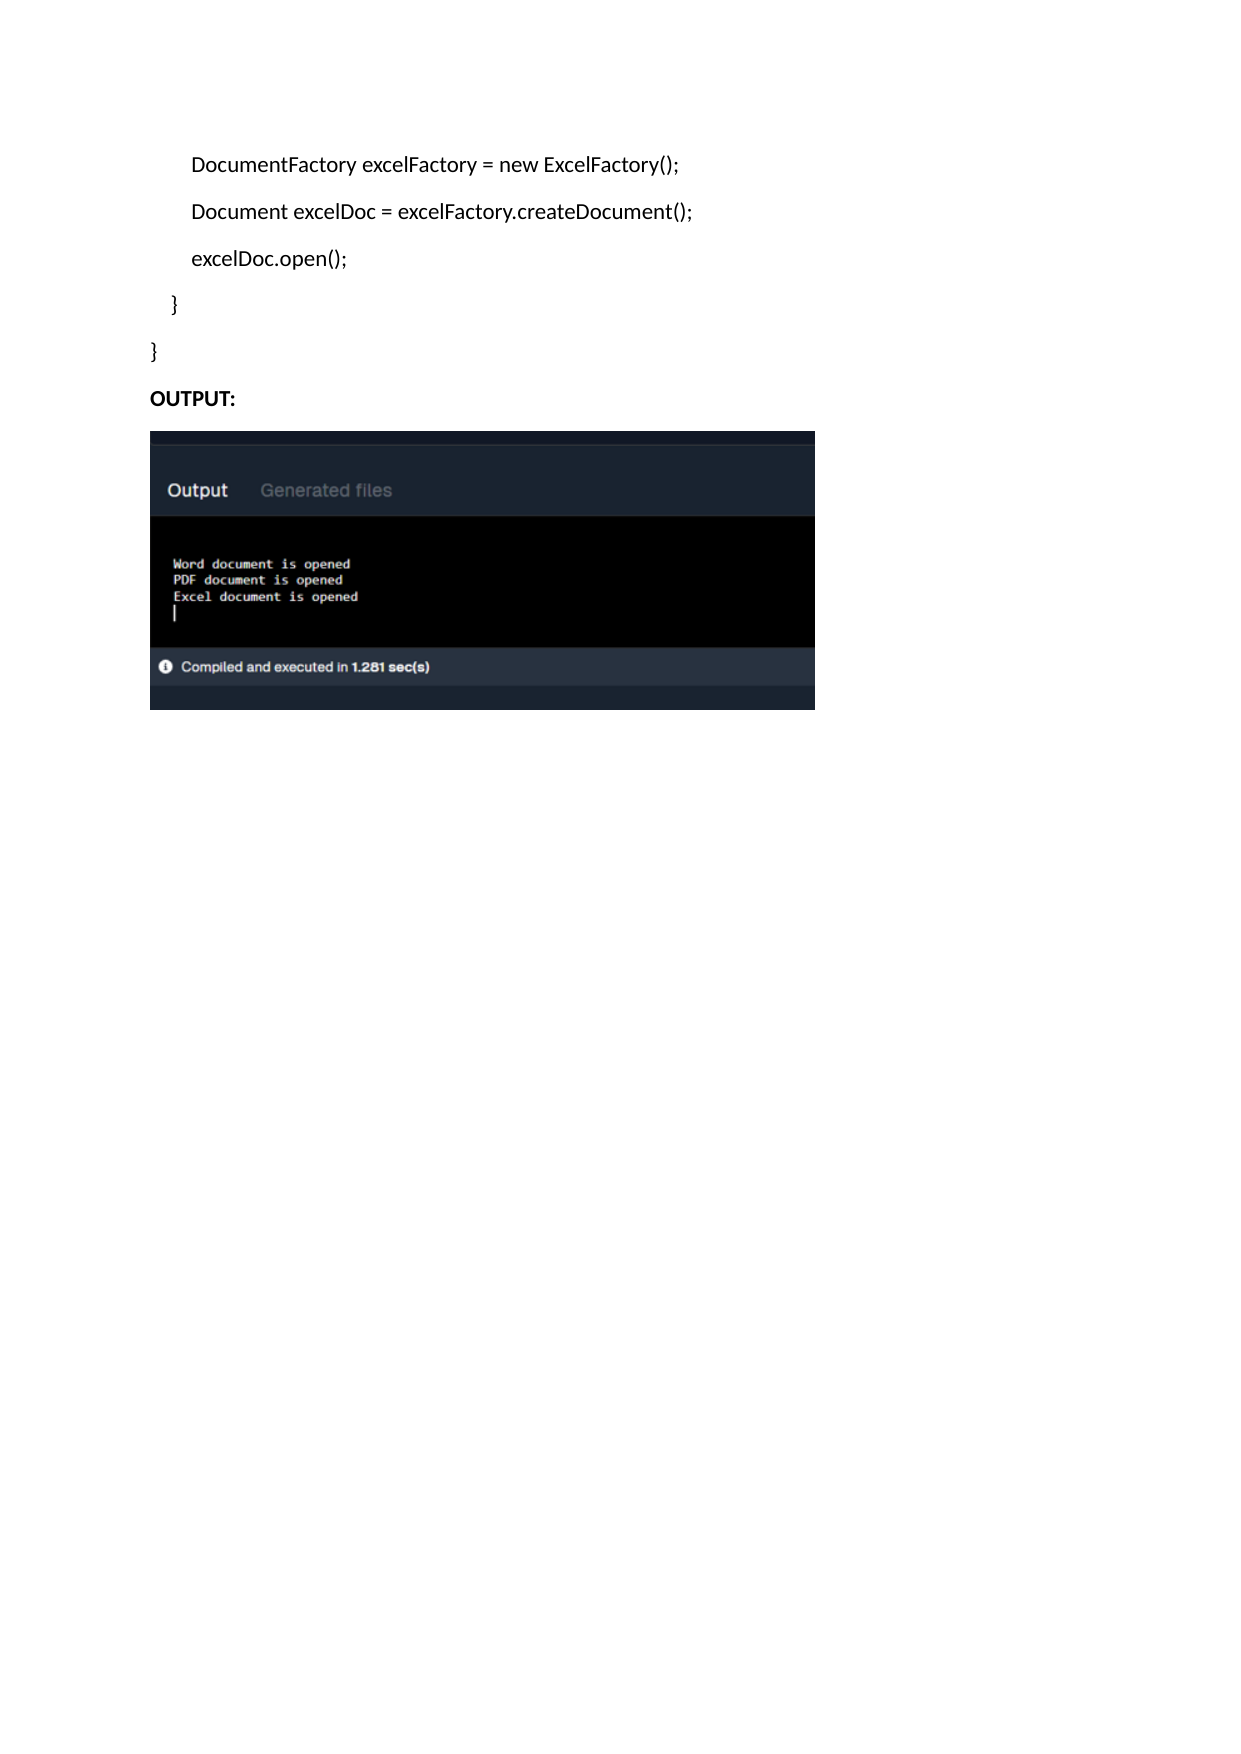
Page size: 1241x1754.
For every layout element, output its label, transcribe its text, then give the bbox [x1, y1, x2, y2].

text DocumentFactory excelFactory = new ExcelFactory(); [150, 150, 1090, 178]
text excelDoc.open(); [150, 244, 1090, 272]
text } [150, 291, 1090, 319]
text OUTPUT: [150, 384, 1090, 412]
text Document excelDoc = excelFactory.createDocument(); [150, 197, 1090, 225]
picture [150, 431, 815, 710]
text } [150, 337, 1090, 366]
